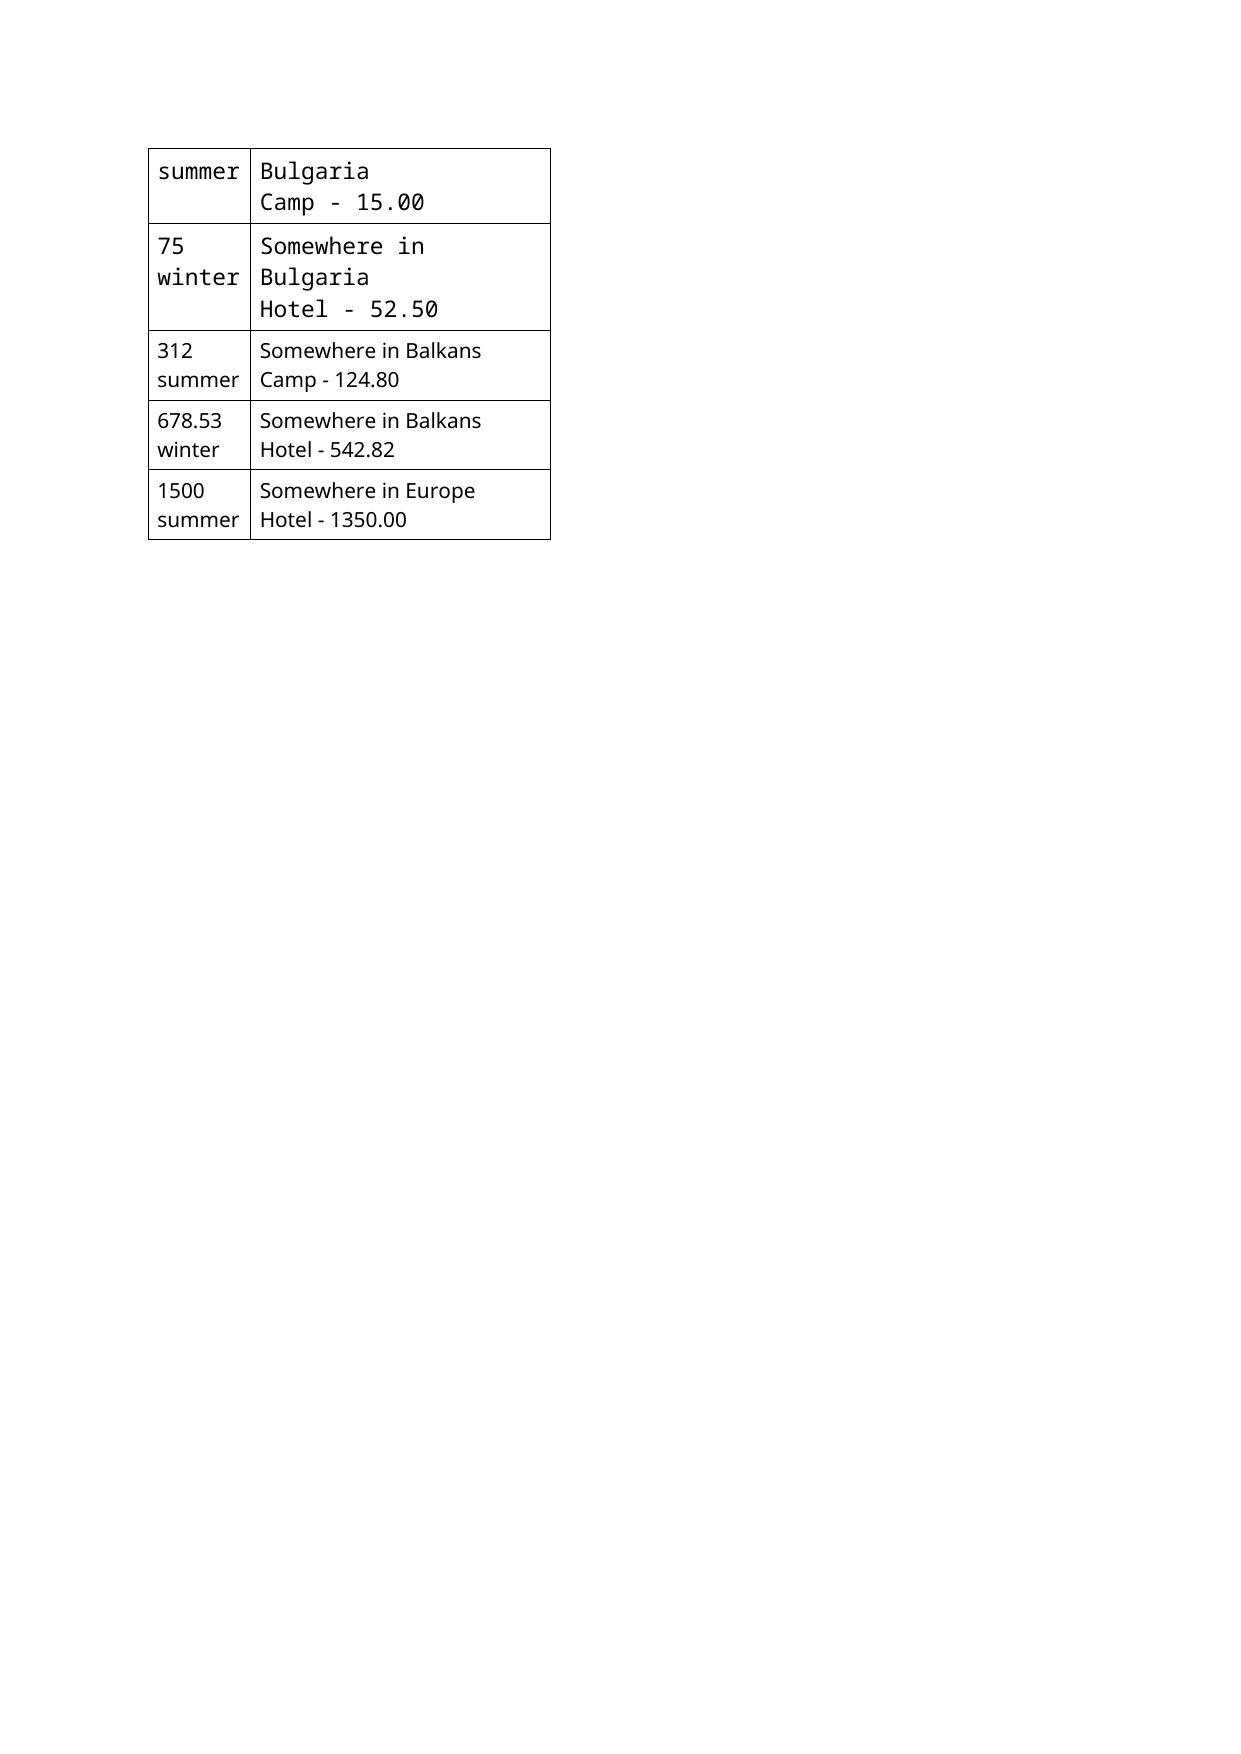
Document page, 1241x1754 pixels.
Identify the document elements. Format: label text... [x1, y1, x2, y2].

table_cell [251, 149, 550, 223]
table_cell Somewhere in Balkans Hotel - 542.82 [251, 401, 550, 469]
table_cell 678.53 winter [149, 401, 250, 469]
table_cell Somewhere in Balkans Camp - 124.80 [251, 331, 550, 399]
table_cell 75 winter [149, 224, 250, 330]
table_cell 50 summer [149, 149, 250, 223]
table_cell Somewhere in Europe Hotel - 1350.00 [251, 470, 550, 539]
table_cell Somewhere in Bulgaria Hotel - 52.50 [251, 224, 550, 330]
table_cell 1500 summer [149, 470, 250, 539]
table_cell 312 summer [149, 331, 250, 399]
